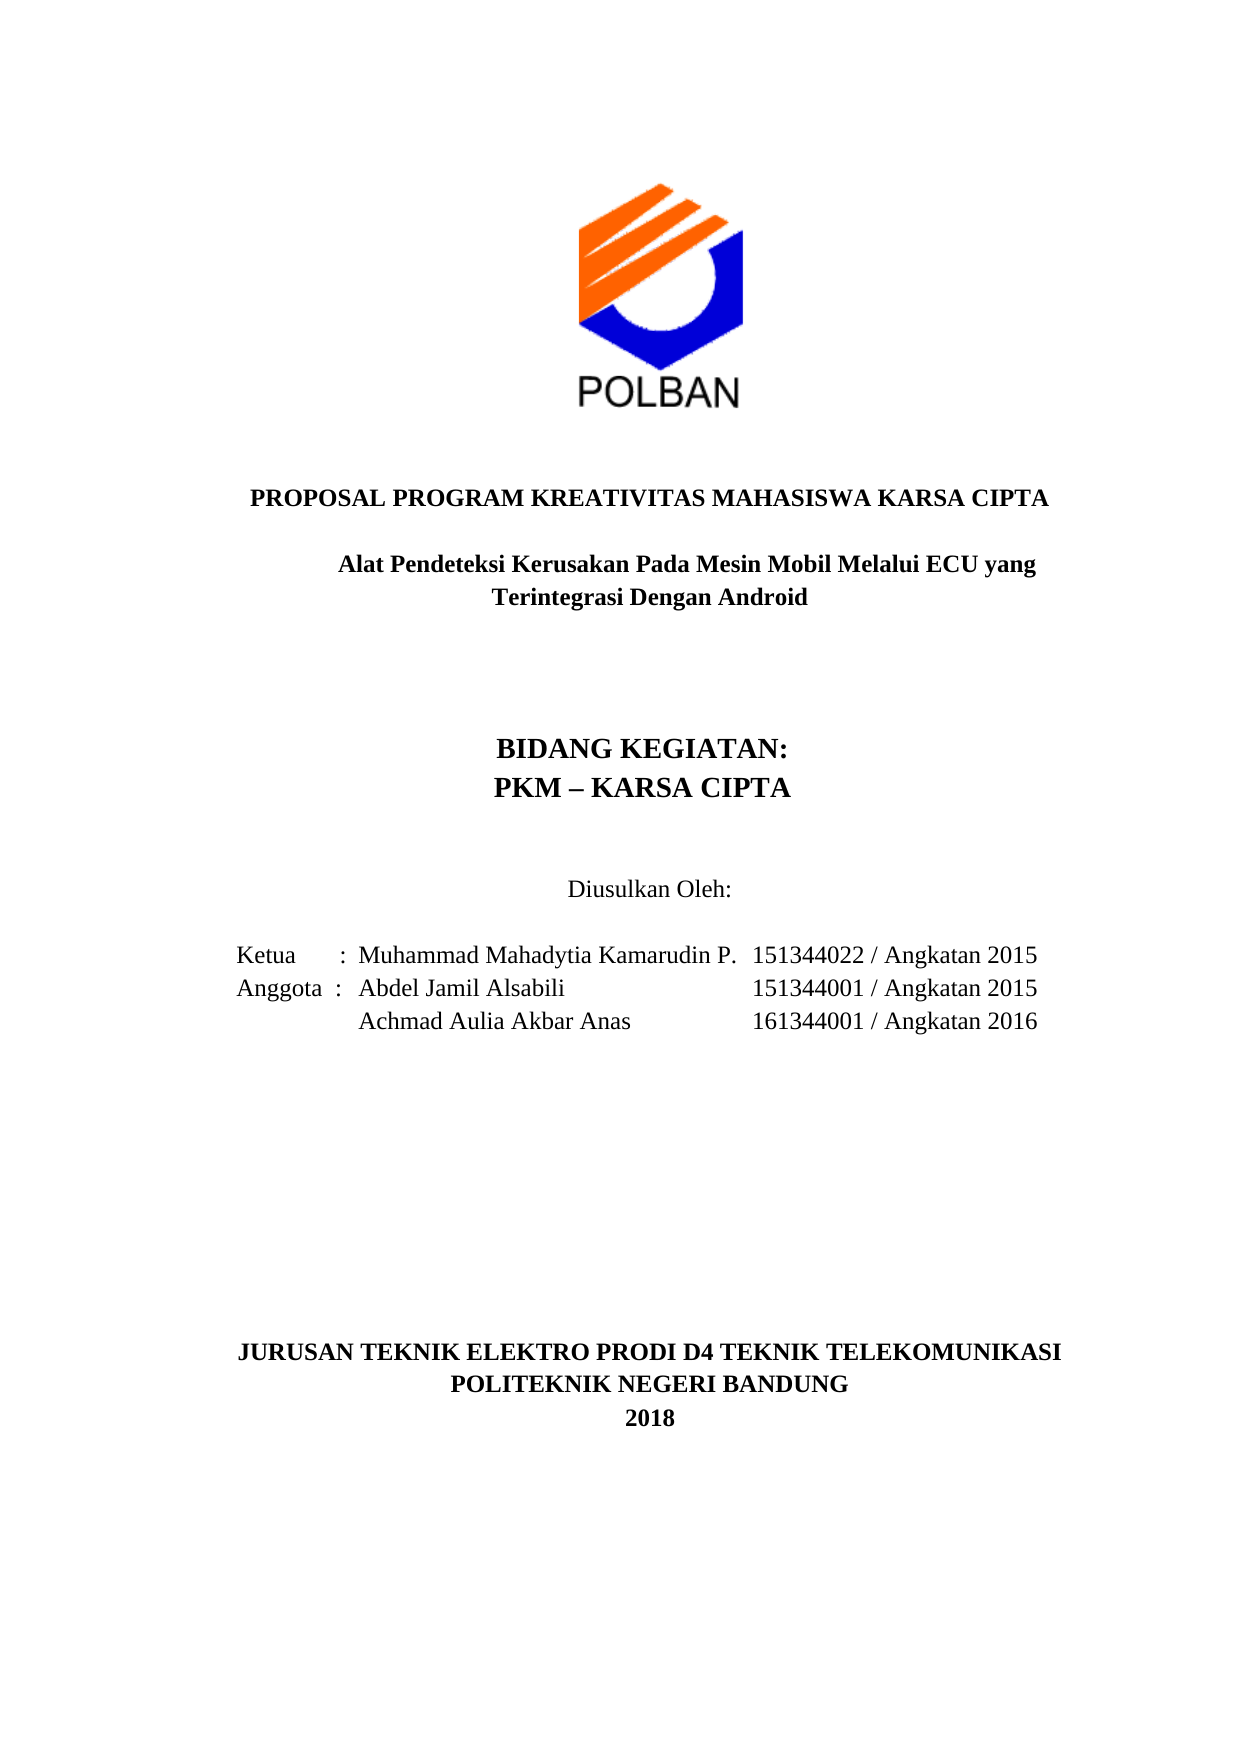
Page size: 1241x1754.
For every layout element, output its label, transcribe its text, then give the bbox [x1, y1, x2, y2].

text Anggota : Abdel Jamil Alsabili 151344001 / Angkatan 2015 [236, 973, 1063, 1002]
picture [559, 177, 759, 414]
text Ketua : Muhammad Mahadytia Kamarudin P. 151344022 / Angkatan 2015 [236, 940, 1063, 969]
text PROPOSAL PROGRAM KREATIVITAS MAHASISWA KARSA CIPTA [236, 483, 1063, 512]
text Alat Pendeteksi Kerusakan Pada Mesin Mobil Melalui ECU yang Terintegrasi Dengan Android [236, 549, 1063, 611]
text Achmad Aulia Akbar Anas 161344001 / Angkatan 2016 [236, 1006, 1063, 1035]
text POLITEKNIK NEGERI BANDUNG [236, 1369, 1063, 1398]
text 2018 [236, 1403, 1063, 1431]
text Diusulkan Oleh: [236, 874, 1063, 903]
text JURUSAN TEKNIK ELEKTRO PRODI D4 TEKNIK TELEKOMUNIKASI [236, 1337, 1063, 1365]
text PKM – KARSA CIPTA [221, 770, 1063, 803]
text BIDANG KEGIATAN: [221, 731, 1063, 765]
